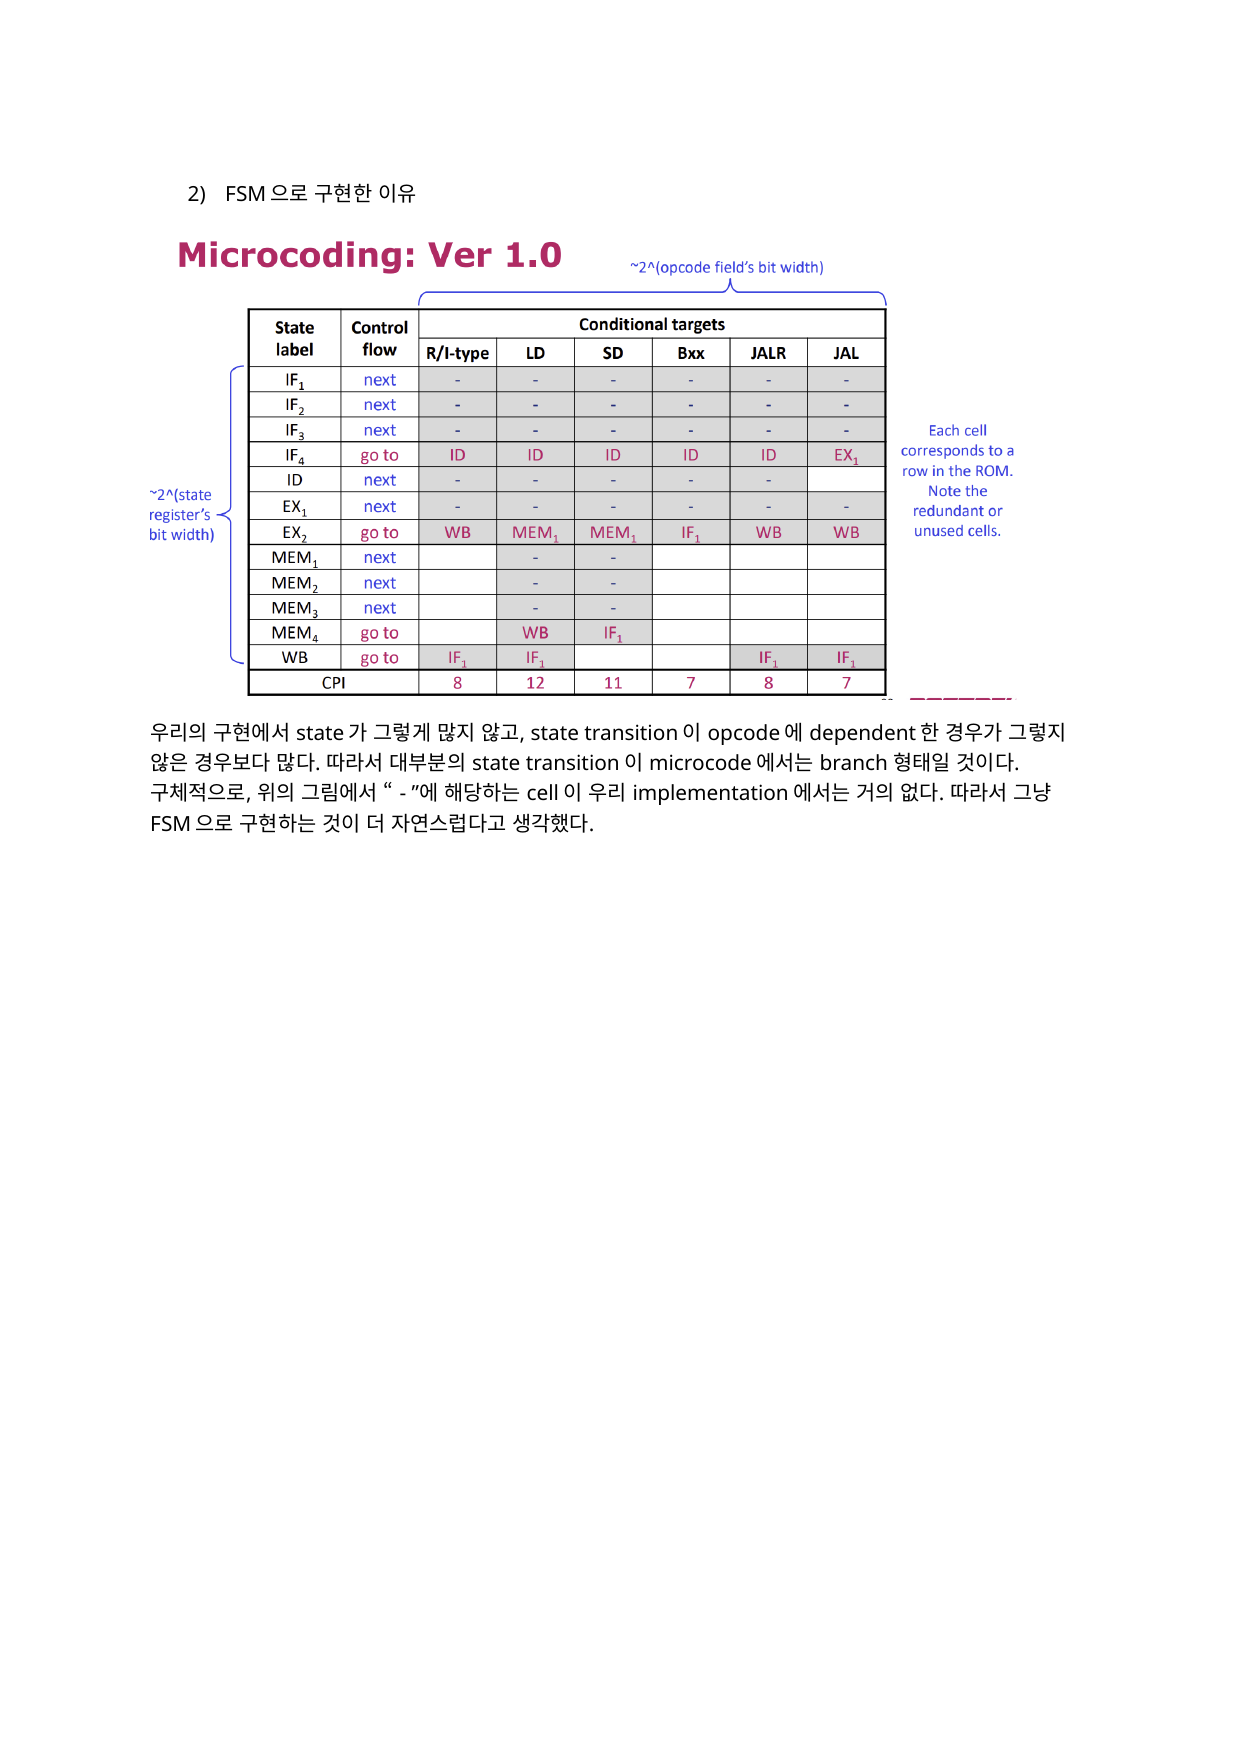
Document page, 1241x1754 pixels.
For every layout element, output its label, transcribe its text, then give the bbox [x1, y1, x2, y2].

list FSM으로 구현한 이유 [187, 177, 1090, 207]
picture [150, 224, 1017, 700]
text 우리의 구현에서 state가 그렇게 많지 않고, state transition이 opcode에 dependent한 경우가 그렇지 않은 경우보다 많다. 따라서 대부분의 state transition이 microcode에서는 branch 형태일 것이다. 구체적으로, 위의 그림에서 “ - ”에 해당하는 cell이 우리 implementation에서는 거의 없다. 따라서 그냥 FSM으로 구현하는 것이 더 자연스럽다고 생각했다. [150, 716, 1090, 837]
